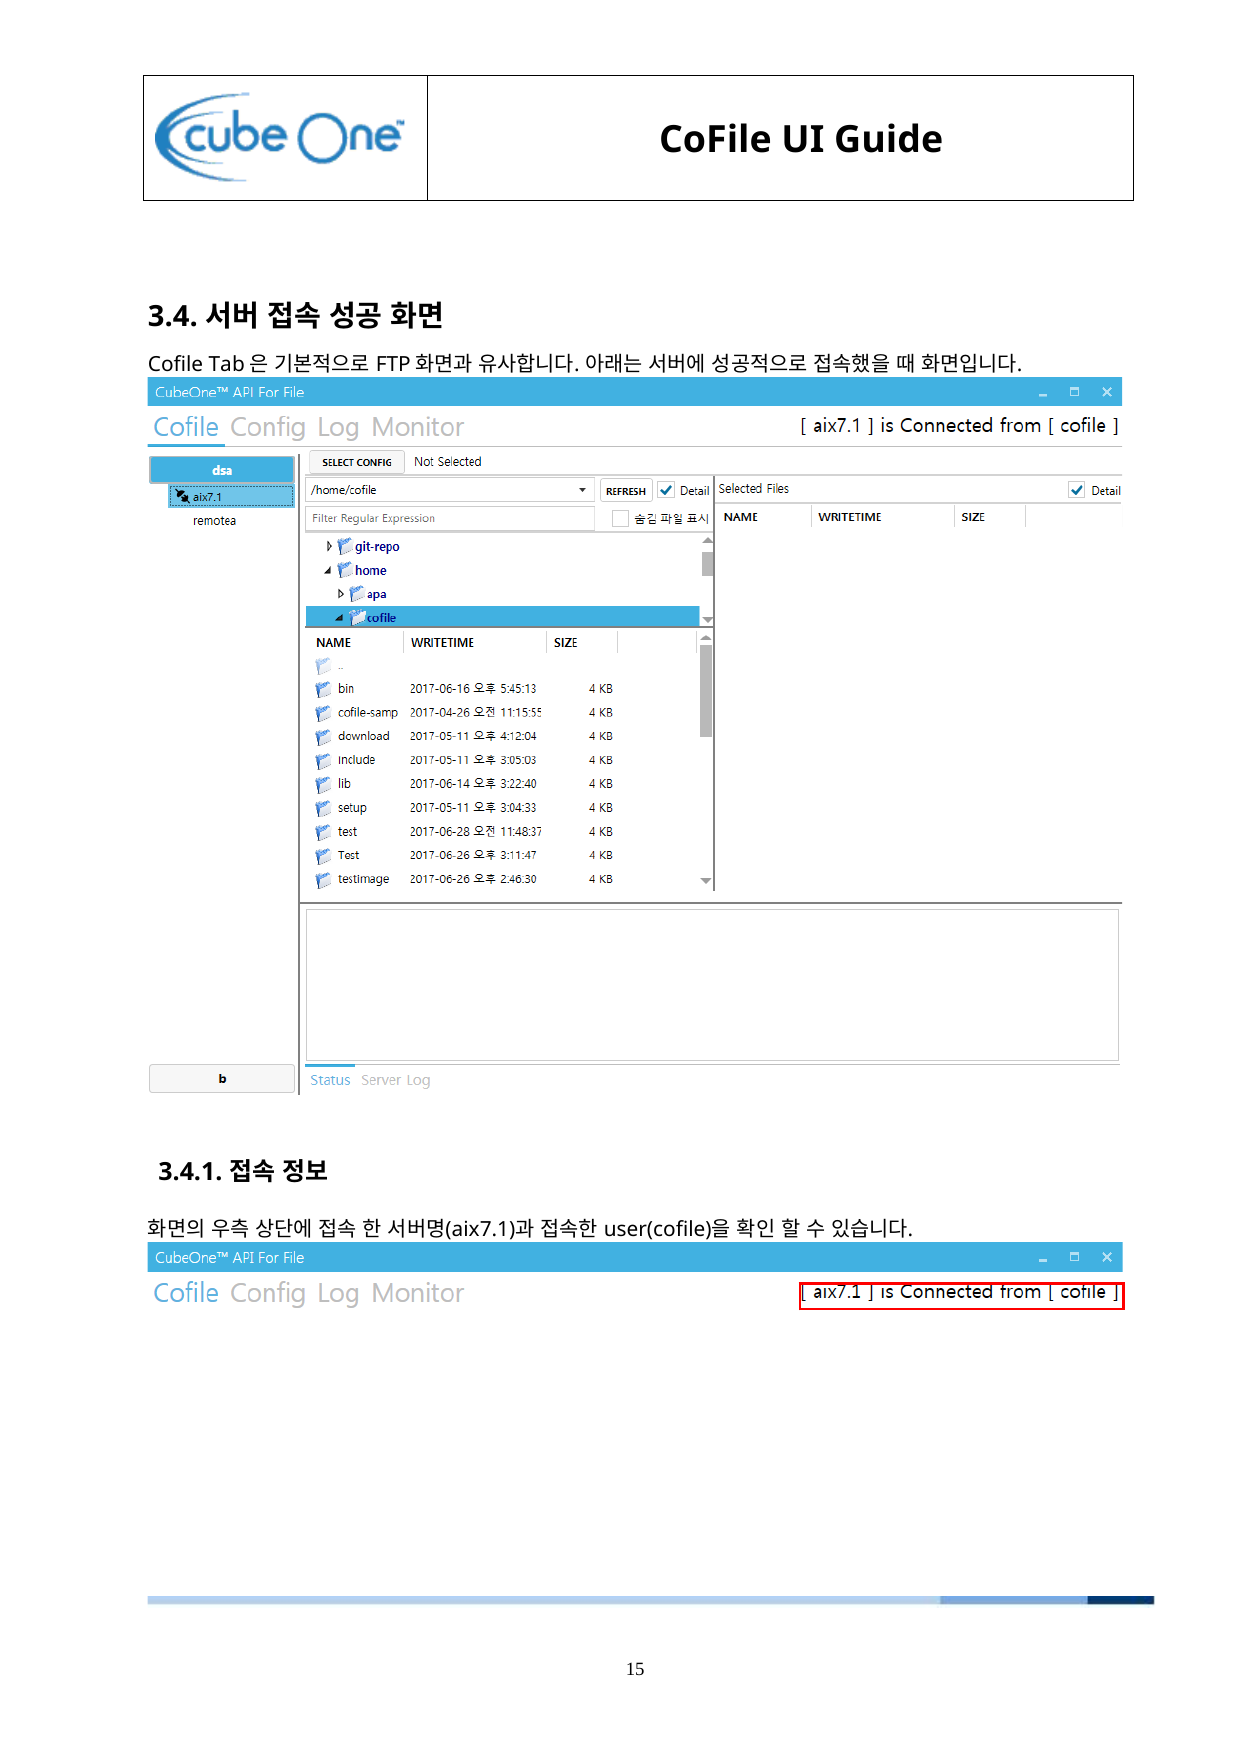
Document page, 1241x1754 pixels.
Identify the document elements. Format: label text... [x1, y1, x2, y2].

text 화면의 우측 상단에 접속 한 서버명(aix7.1)과 접속한 user(cofile)을 확인 할 수 있습니다. [148, 1212, 1122, 1242]
subtitle 서버 접속 성공 화면 [148, 292, 1122, 335]
subtitle 접속 정보 [158, 1151, 1122, 1187]
picture [155, 88, 416, 188]
picture [147, 1596, 1156, 1608]
text Cofile Tab은 기본적으로 FTP화면과 유사합니다. 아래는 서버에 성공적으로 접속했을 때 화면입니다. [148, 347, 1122, 377]
picture [147, 377, 1123, 1097]
picture [147, 1242, 1123, 1310]
picture [801, 1285, 1122, 1308]
